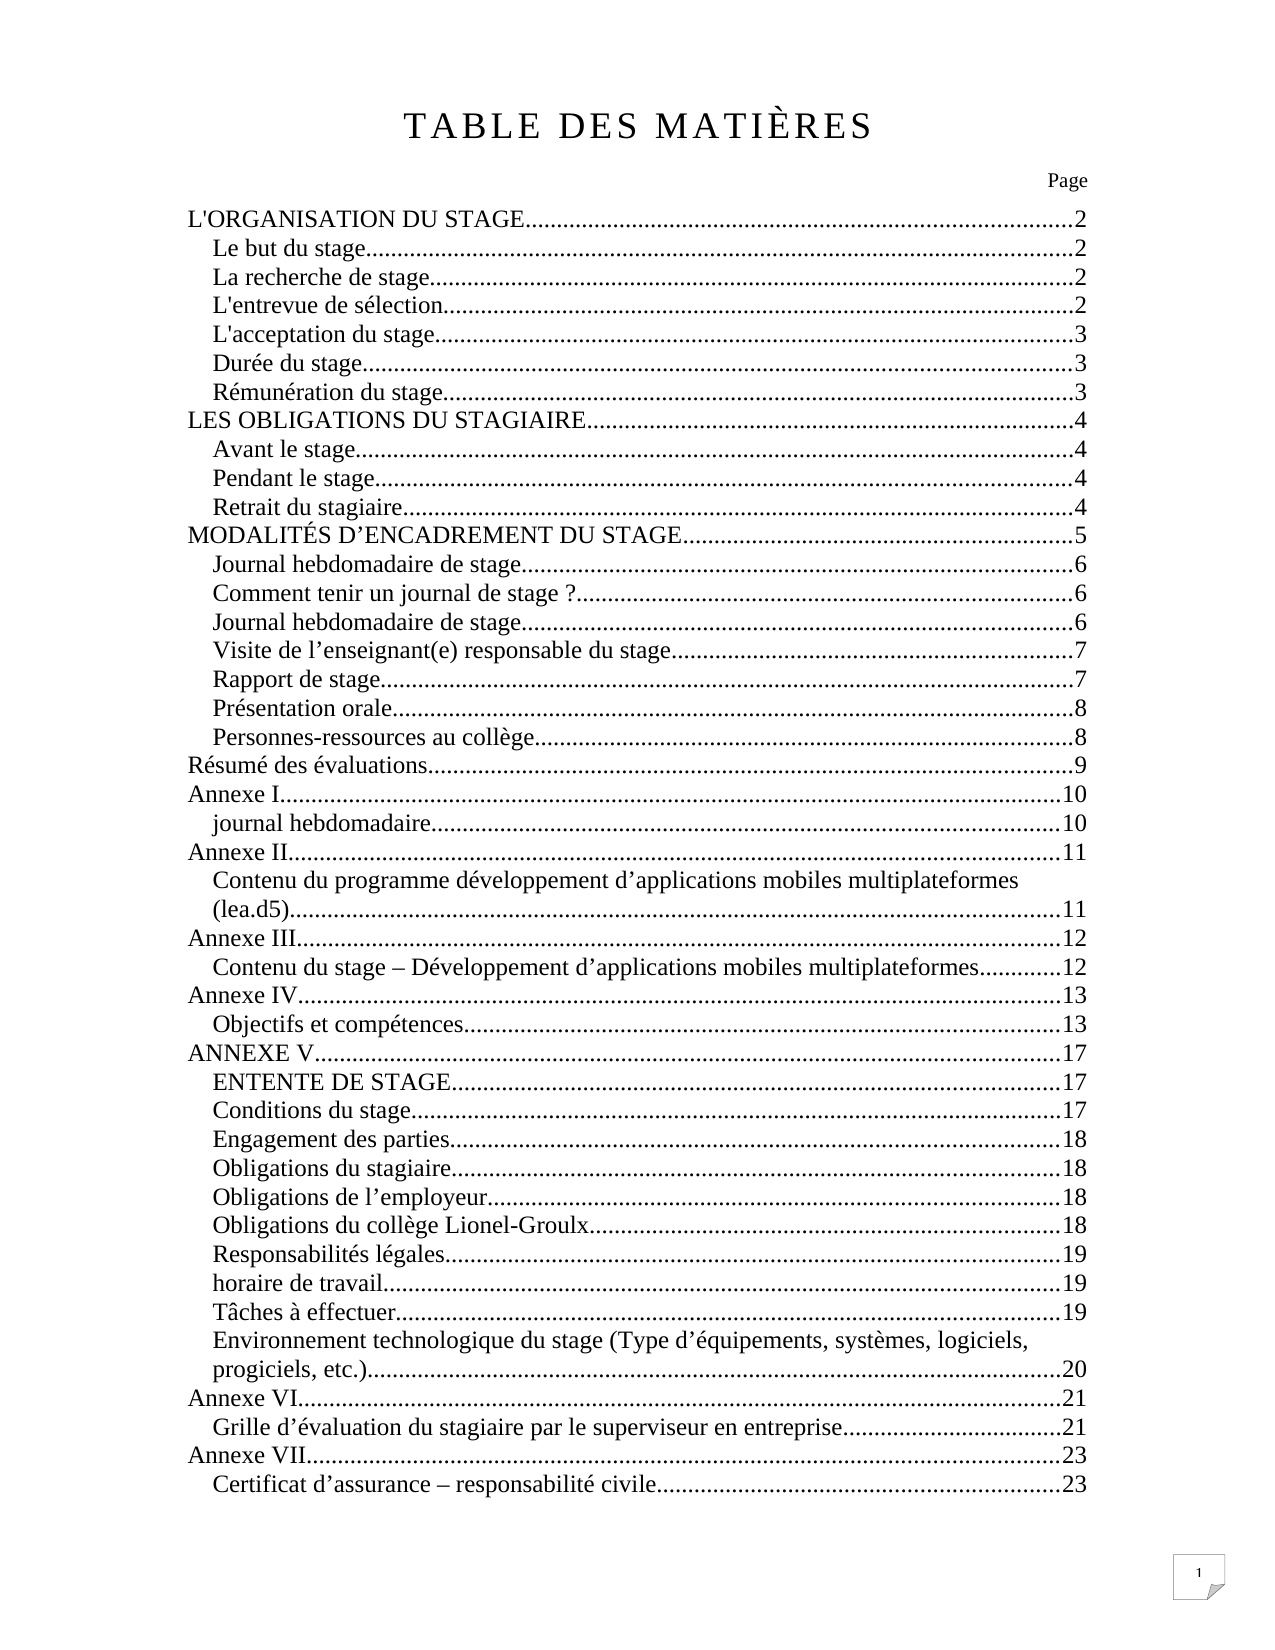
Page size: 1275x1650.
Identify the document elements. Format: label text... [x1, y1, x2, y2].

text Annexe I 10 [187, 779, 1088, 808]
text Comment tenir un journal de stage ? 6 [212, 578, 1088, 607]
text Objectifs et compétences 13 [212, 1009, 1088, 1038]
text Présentation orale 8 [212, 693, 1088, 722]
text Annexe IV 13 [187, 980, 1088, 1009]
text Obligations de l’employeur 18 [212, 1182, 1088, 1210]
text journal hebdomadaire 10 [212, 808, 1088, 837]
text Journal hebdomadaire de stage 6 [212, 607, 1088, 635]
text horaire de travail 19 [212, 1268, 1088, 1297]
text MODALITÉS D’ENCADREMENT DU STAGE 5 [187, 520, 1088, 549]
text Conditions du stage 17 [212, 1095, 1088, 1124]
text Page [187, 168, 1088, 192]
text Responsabilités légales 19 [212, 1239, 1088, 1268]
text Visite de l’enseignant(e) responsable du stage 7 [212, 635, 1088, 664]
text Pendant le stage 4 [212, 463, 1088, 492]
text Obligations du collège Lionel-Groulx 18 [212, 1210, 1088, 1239]
text LES OBLIGATIONS DU STAGIAIRE 4 [187, 405, 1088, 434]
text Engagement des parties 18 [212, 1124, 1088, 1153]
text Certificat d’assurance – responsabilité civile 23 [212, 1469, 1088, 1498]
text Obligations du stagiaire 18 [212, 1153, 1088, 1182]
text Annexe VII 23 [187, 1440, 1088, 1469]
text Résumé des évaluations 9 [187, 750, 1088, 779]
text Journal hebdomadaire de stage 6 [212, 549, 1088, 578]
subtitle TABLE DES MATIÈRES [187, 103, 1088, 147]
text Annexe III 12 [187, 923, 1088, 952]
text Tâches à effectuer 19 [212, 1297, 1088, 1325]
text La recherche de stage 2 [212, 262, 1088, 290]
text Annexe II 11 [187, 837, 1088, 865]
text ENTENTE DE STAGE 17 [212, 1067, 1088, 1095]
text Rémunération du stage 3 [212, 377, 1088, 405]
text L'entrevue de sélection 2 [212, 290, 1088, 319]
text Personnes-ressources au collège 8 [212, 722, 1088, 750]
text Contenu du programme développement d’applications mobiles multiplateformes (lea.d5) 11 [212, 865, 1088, 923]
text Rapport de stage 7 [212, 664, 1088, 693]
text Avant le stage 4 [212, 434, 1088, 463]
text Grille d’évaluation du stagiaire par le superviseur en entreprise 21 [212, 1412, 1088, 1440]
text L'ORGANISATION DU STAGE 2 [187, 204, 1088, 233]
text Retrait du stagiaire 4 [212, 492, 1088, 520]
text Durée du stage 3 [212, 348, 1088, 377]
text Le but du stage 2 [212, 233, 1088, 262]
text L'acceptation du stage 3 [212, 319, 1088, 348]
text Contenu du stage – Développement d’applications mobiles multiplateformes 12 [212, 952, 1088, 980]
text Environnement technologique du stage (Type d’équipements, systèmes, logiciels, progiciels, etc.) 20 [212, 1325, 1088, 1383]
text ANNEXE V 17 [187, 1038, 1088, 1067]
text Annexe VI 21 [187, 1383, 1088, 1412]
